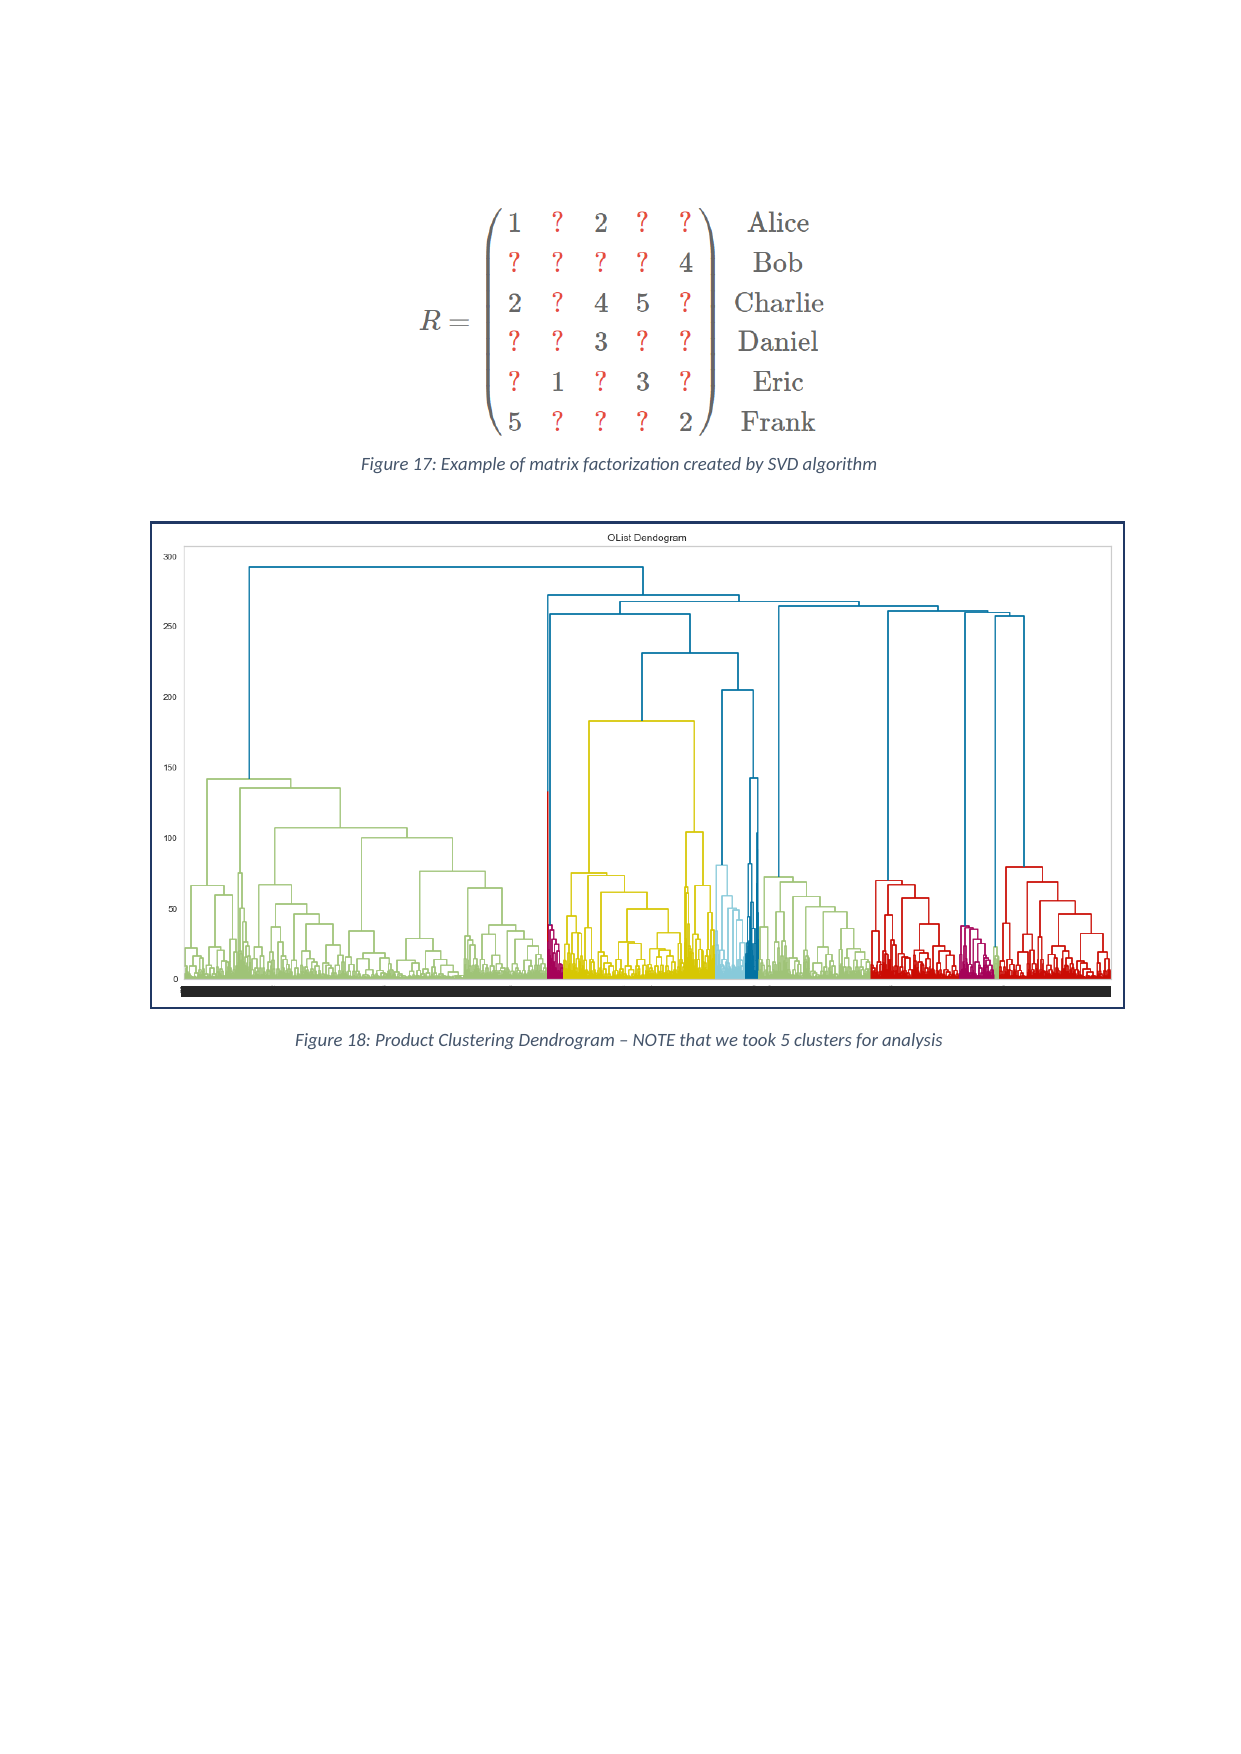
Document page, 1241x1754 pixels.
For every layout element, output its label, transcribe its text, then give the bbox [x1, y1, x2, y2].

picture [414, 180, 826, 450]
picture [152, 524, 1123, 1007]
text Figure 18: Product Clustering Dendrogram – NOTE that we took 5 clusters for analysis [150, 1028, 1090, 1051]
text Figure 17: Example of matrix factorization created by SVD algorithm [150, 452, 1090, 474]
